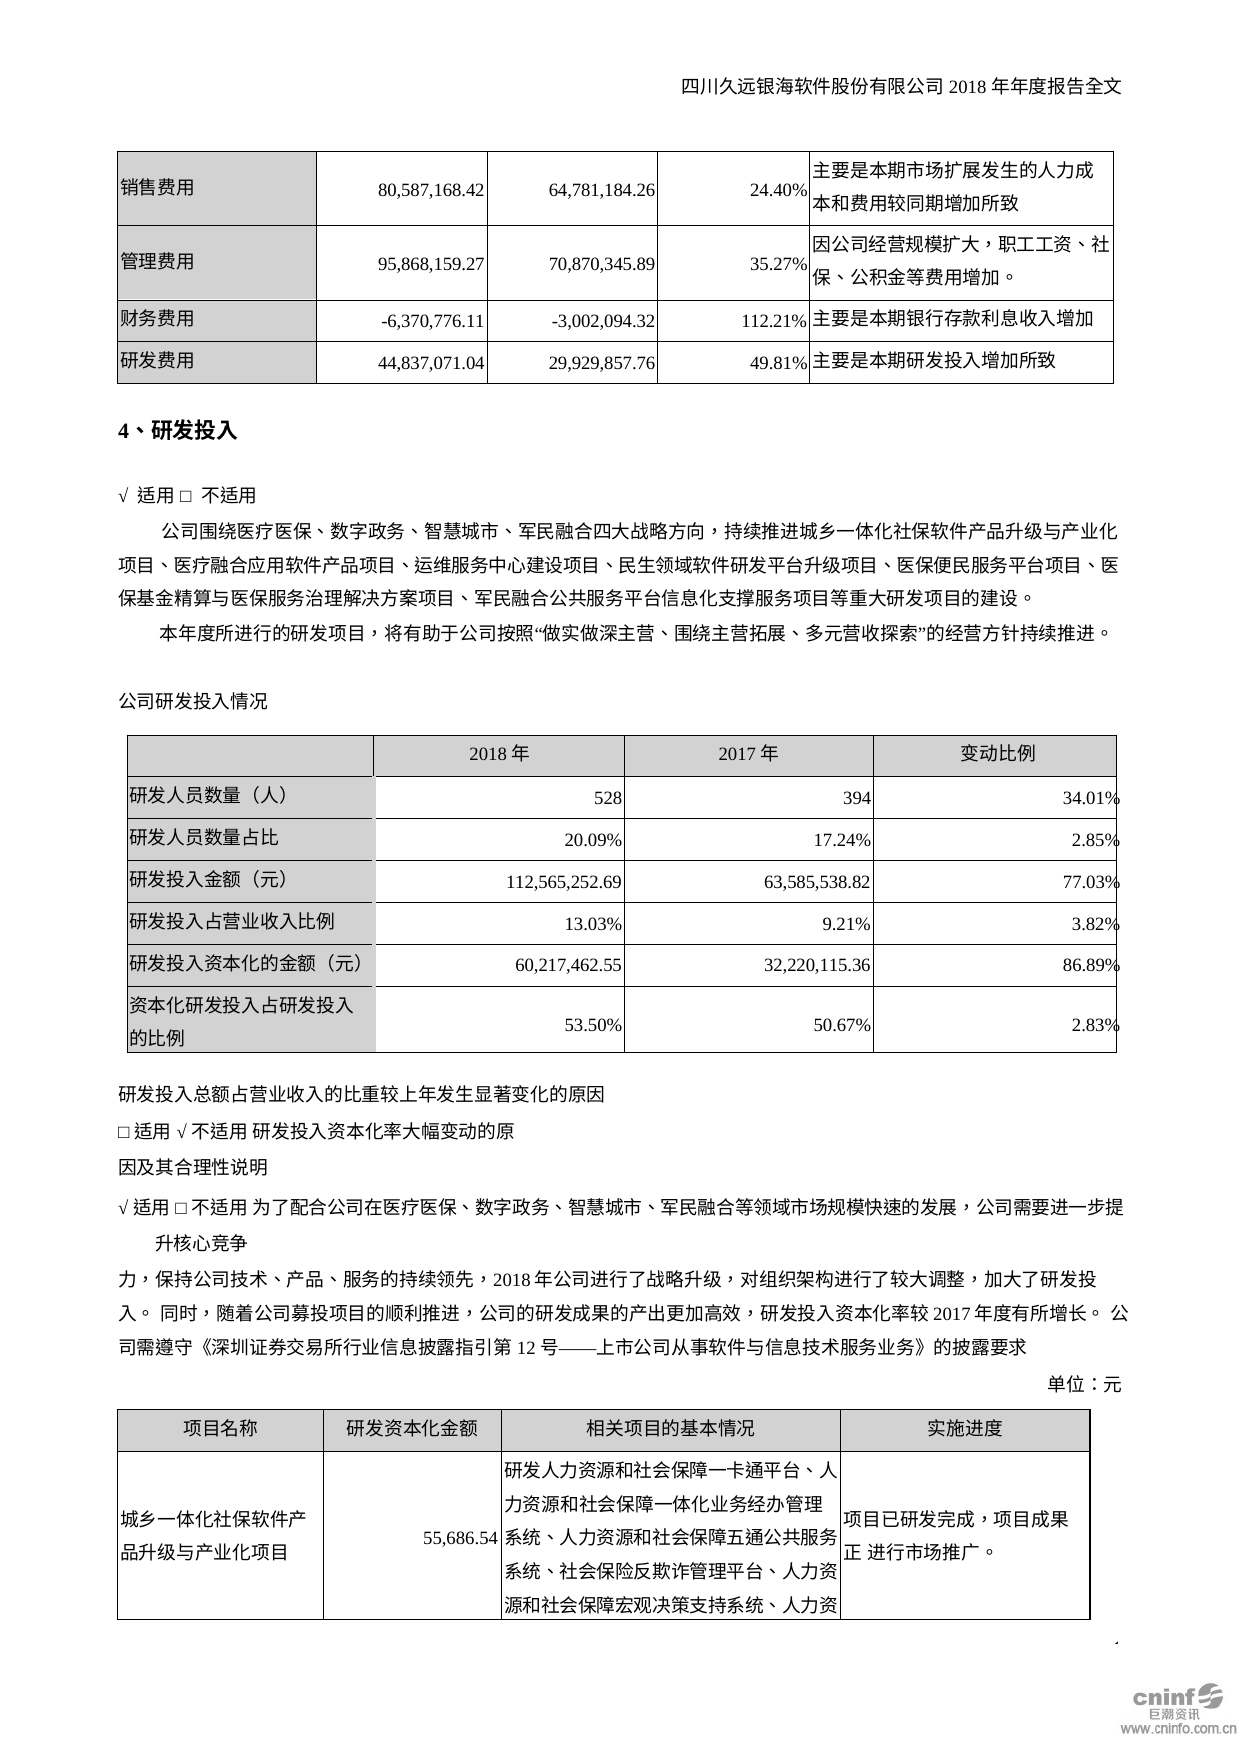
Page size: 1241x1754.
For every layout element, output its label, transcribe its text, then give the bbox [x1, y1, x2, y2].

text □ 适用 √ 不适用 研发投入资本化率大幅变动的原因及其合理性说明 [118, 1119, 532, 1180]
picture [1115, 1680, 1240, 1737]
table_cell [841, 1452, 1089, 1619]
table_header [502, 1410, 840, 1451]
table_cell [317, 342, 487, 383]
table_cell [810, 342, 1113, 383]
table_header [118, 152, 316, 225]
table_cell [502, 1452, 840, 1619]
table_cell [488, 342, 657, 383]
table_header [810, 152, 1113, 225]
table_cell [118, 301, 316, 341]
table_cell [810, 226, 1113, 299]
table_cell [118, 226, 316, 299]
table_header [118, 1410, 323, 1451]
text 力，保持公司技术、产品、服务的持续领先，2018年公司进行了战略升级，对组织架构进行了较大调整，加大了研发投入。 同时，随着公司募投项目的顺利推进，公司的研发成果的产出更加高效，研发投入资本化率较2017年度有所增长。 公司需遵守《深圳证券交易所行业信息披露指引第 12 号——上市公司从事软件与信息技术服务业务》的披露要求 [118, 1267, 1132, 1360]
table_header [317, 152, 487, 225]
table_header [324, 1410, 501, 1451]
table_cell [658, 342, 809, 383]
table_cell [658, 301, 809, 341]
text 单位：元 [102, 1372, 1122, 1397]
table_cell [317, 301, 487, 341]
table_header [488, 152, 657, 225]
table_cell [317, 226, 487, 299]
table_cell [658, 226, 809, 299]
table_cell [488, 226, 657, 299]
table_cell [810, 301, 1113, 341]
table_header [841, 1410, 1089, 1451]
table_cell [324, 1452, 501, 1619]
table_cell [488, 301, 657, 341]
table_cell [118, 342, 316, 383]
text 公司围绕医疗医保、数字政务、智慧城市、军民融合四大战略方向，持续推进城乡一体化社保软件产品升级与产业化 项目、医疗融合应用软件产品项目、运维服务中心建设项目、民生领域软件研发平台升级项目、医保便民服务平台项目、医 保基金精算与医保服务治理解决方案项目、军民融合公共服务平台信息化支撑服务项目等重大研发项目的建设。 [118, 518, 1122, 611]
text 本年度所进行的研发项目，将有助于公司按照“做实做深主营、围绕主营拓展、多元营收探索”的经营方针持续推进。 公司研发投入情况 [118, 621, 1114, 714]
text √ 适用 □ 不适用 为了配合公司在医疗医保、数字政务、智慧城市、军民融合等领域市场规模快速的发展，公司需要进一步提升核心竞争 [118, 1194, 1137, 1256]
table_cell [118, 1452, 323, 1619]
text 研发投入总额占营业收入的比重较上年发生显著变化的原因 [118, 1081, 1122, 1106]
text √ 适用 □ 不适用 [118, 482, 1122, 508]
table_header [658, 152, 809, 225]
subtitle 4、研发投入 [118, 415, 1122, 445]
